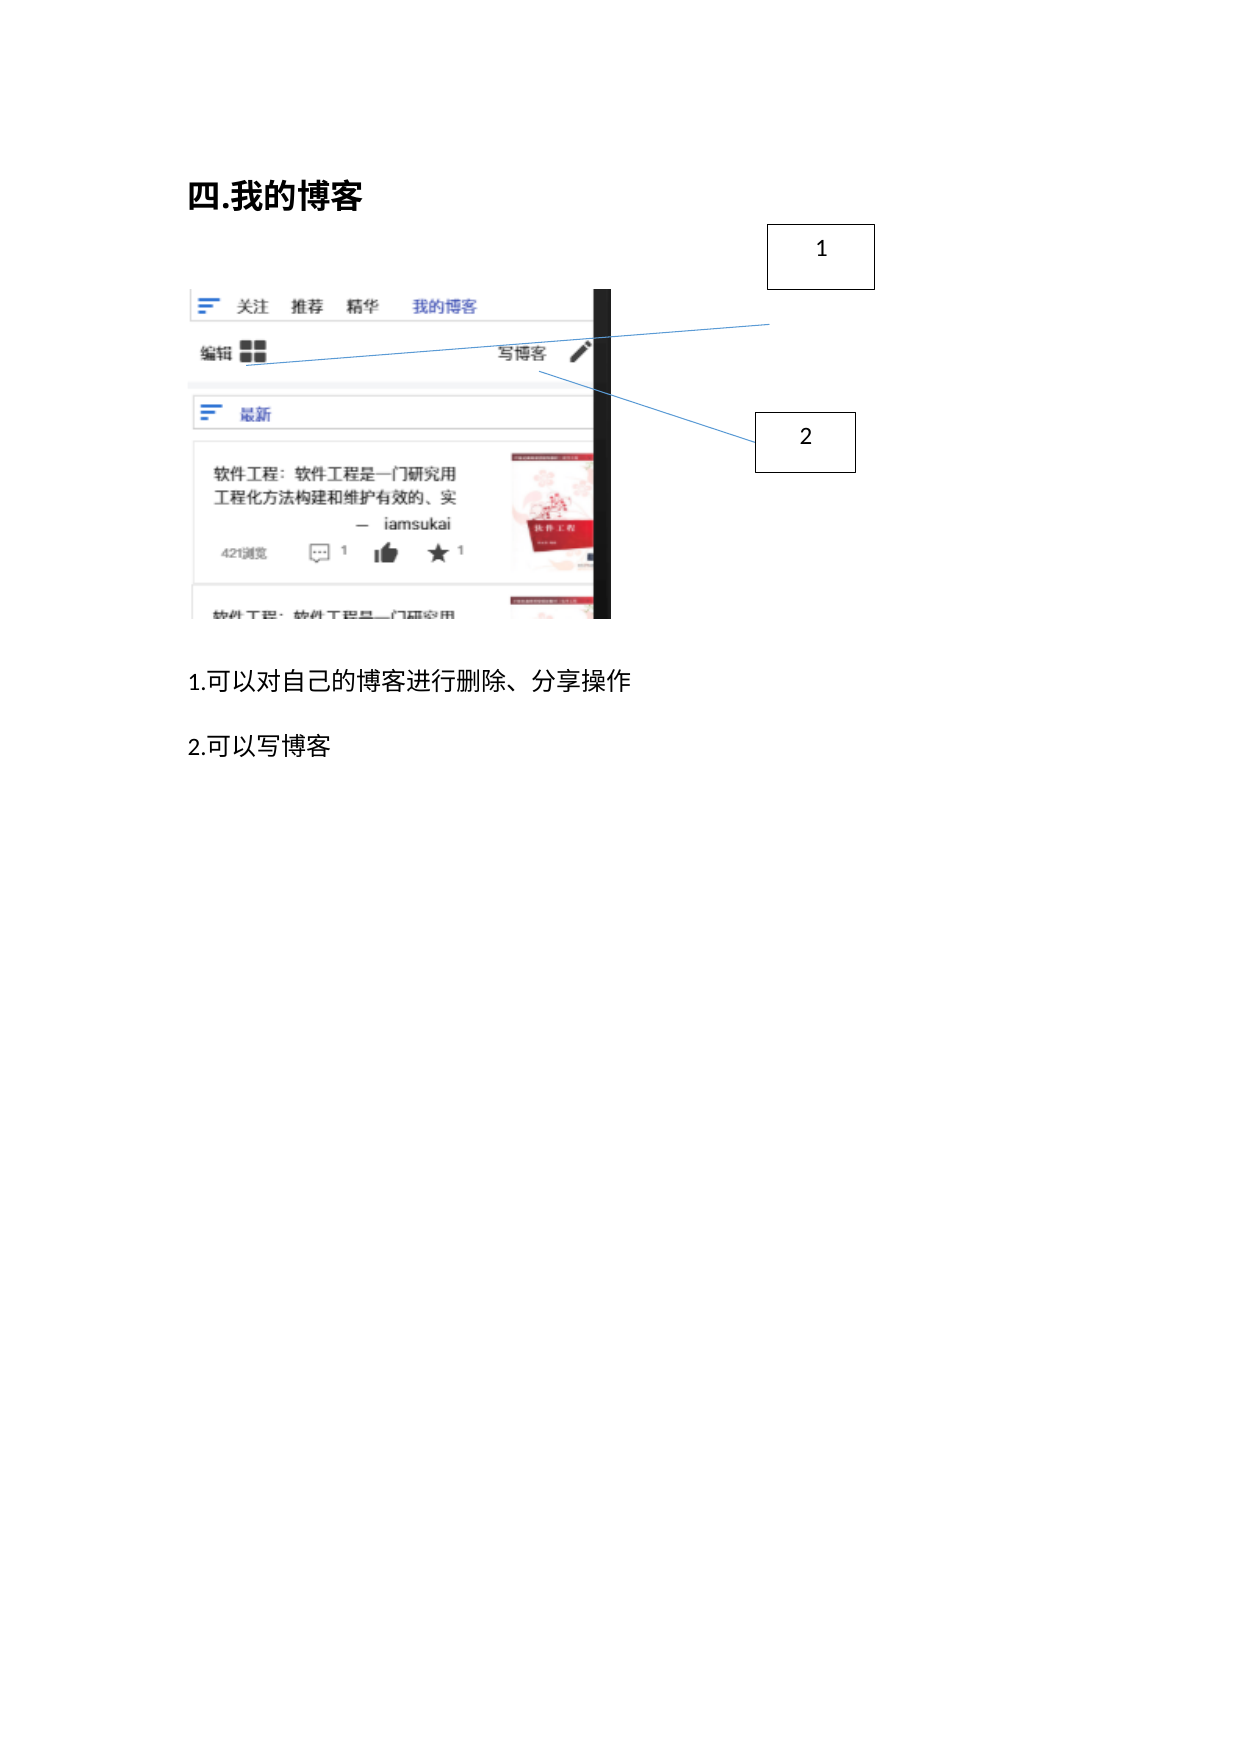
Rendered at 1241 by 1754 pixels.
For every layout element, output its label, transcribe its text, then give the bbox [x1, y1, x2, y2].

subtitle 四.我的博客 [187, 162, 1053, 227]
picture [187, 289, 611, 619]
text 2.可以写博客 [187, 712, 1053, 777]
text 1.可以对自己的博客进行删除、分享操作 [187, 647, 1053, 712]
